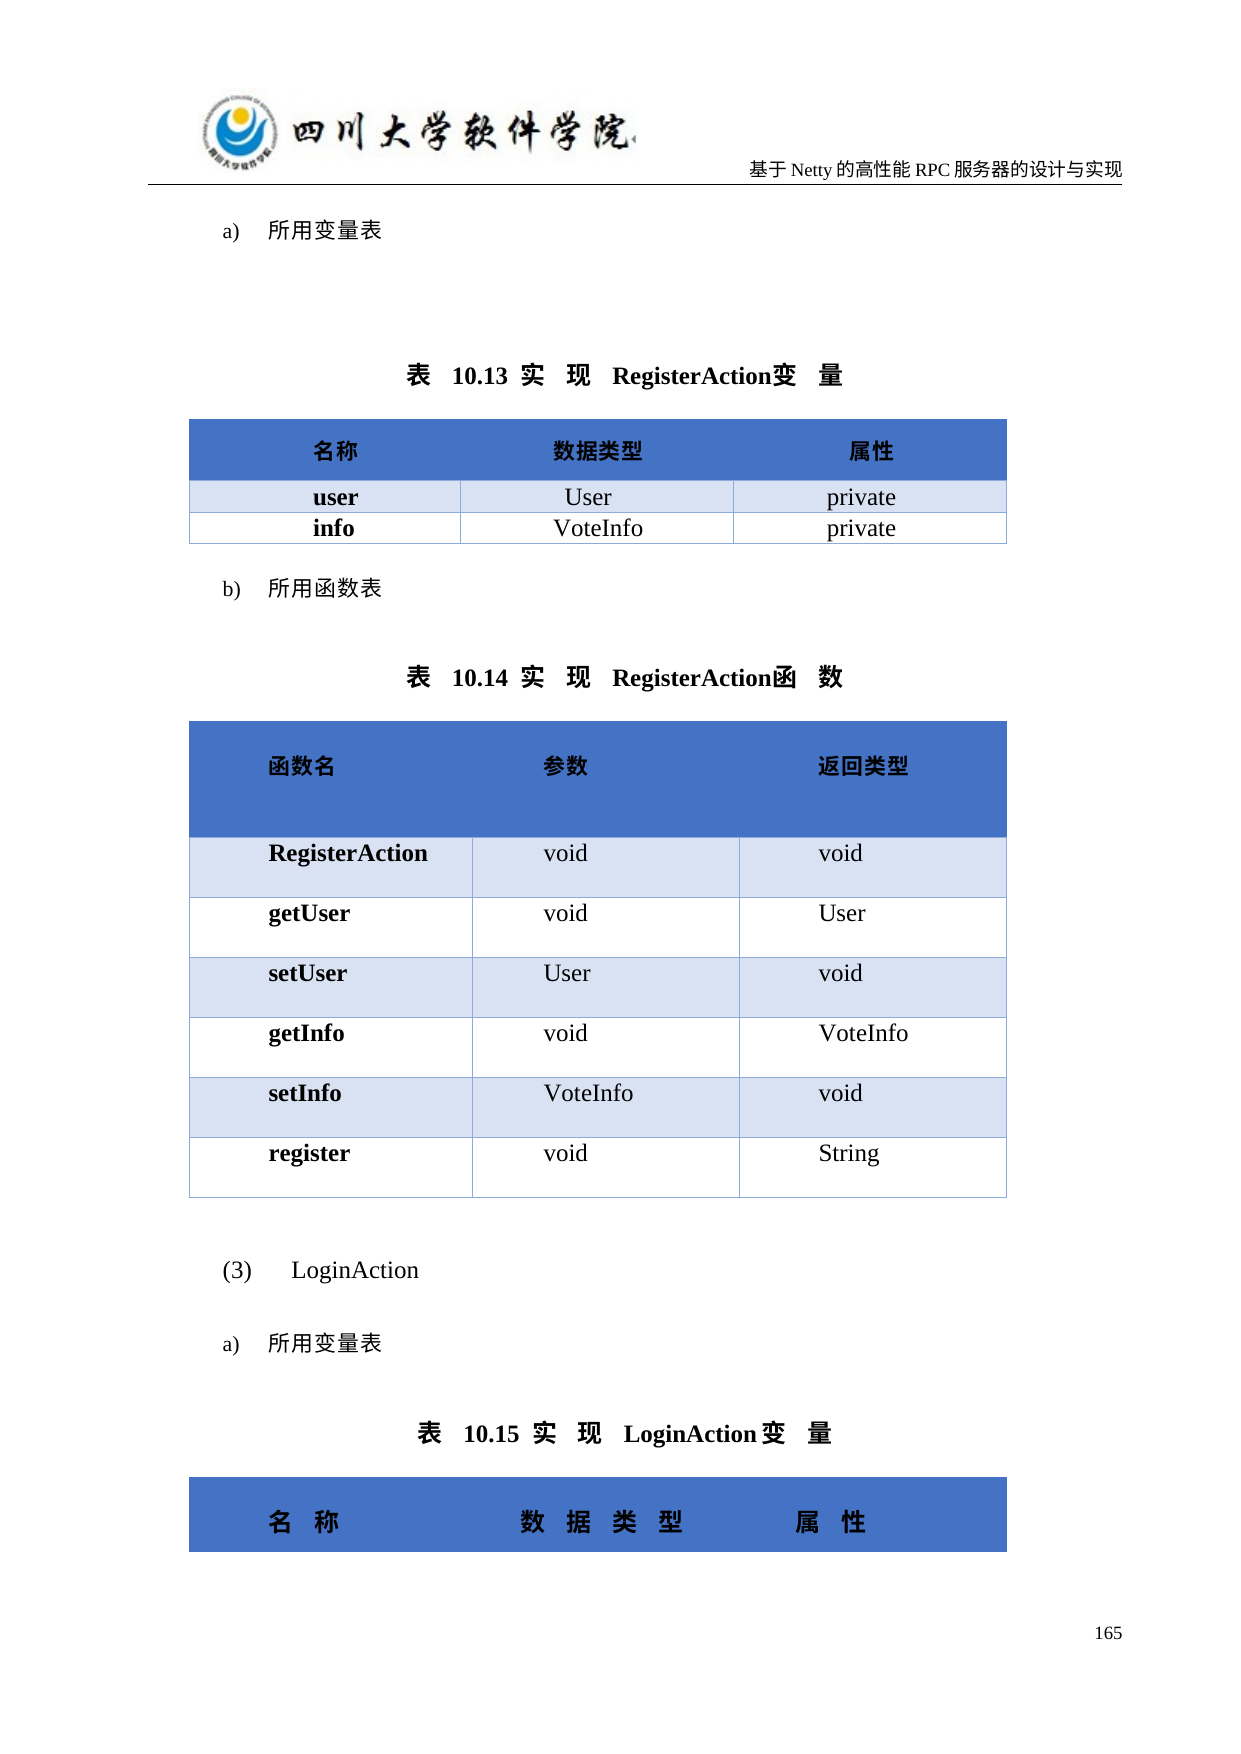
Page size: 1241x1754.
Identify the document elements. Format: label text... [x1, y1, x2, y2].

table_cell setInfo [190, 1078, 472, 1137]
picture [197, 88, 639, 177]
table_cell void [740, 838, 1006, 897]
list LoginAction [154, 1255, 1116, 1285]
table_cell void [740, 1078, 1006, 1137]
text 表10.14 实现RegisterAction函数 [154, 646, 1116, 706]
table_cell void [473, 1018, 739, 1077]
table_cell private [734, 513, 1006, 543]
table_cell String [740, 1138, 1006, 1197]
table_cell VoteInfo [461, 513, 733, 543]
table_header 数据类型 [462, 1478, 733, 1551]
table_cell setUser [190, 958, 472, 1017]
list 所用函数表 [204, 557, 1116, 617]
list 所用变量表 [204, 1312, 1116, 1373]
table_cell getInfo [190, 1018, 472, 1077]
table_cell void [473, 1138, 739, 1197]
table_cell void [740, 958, 1006, 1017]
text 表10.15 实现LoginAction变量 [154, 1401, 1116, 1462]
list 所用变量表 [204, 198, 1116, 259]
table_cell getUser [190, 898, 472, 957]
table_header 返回类型 [740, 722, 1006, 837]
table_cell void [473, 838, 739, 897]
table_cell User [461, 481, 733, 512]
table_header 名称 [190, 1478, 461, 1551]
table_cell register [190, 1138, 472, 1197]
text 表10.13 实现RegisterAction变量 [154, 343, 1116, 403]
table_header 属性 [734, 420, 1006, 480]
table_cell void [473, 898, 739, 957]
table_cell User [473, 958, 739, 1017]
table_cell info [190, 513, 460, 543]
table_cell VoteInfo [473, 1078, 739, 1137]
table_cell User [740, 898, 1006, 957]
table_header 函数名 [190, 722, 472, 837]
table_header 数据类型 [461, 420, 733, 480]
table_cell RegisterAction [190, 838, 472, 897]
table_header 参数 [473, 722, 739, 837]
table_cell user [190, 481, 460, 512]
table_header 名称 [190, 420, 460, 480]
table_header 属性 [734, 1478, 1006, 1551]
table_cell private [734, 481, 1006, 512]
table_cell VoteInfo [740, 1018, 1006, 1077]
